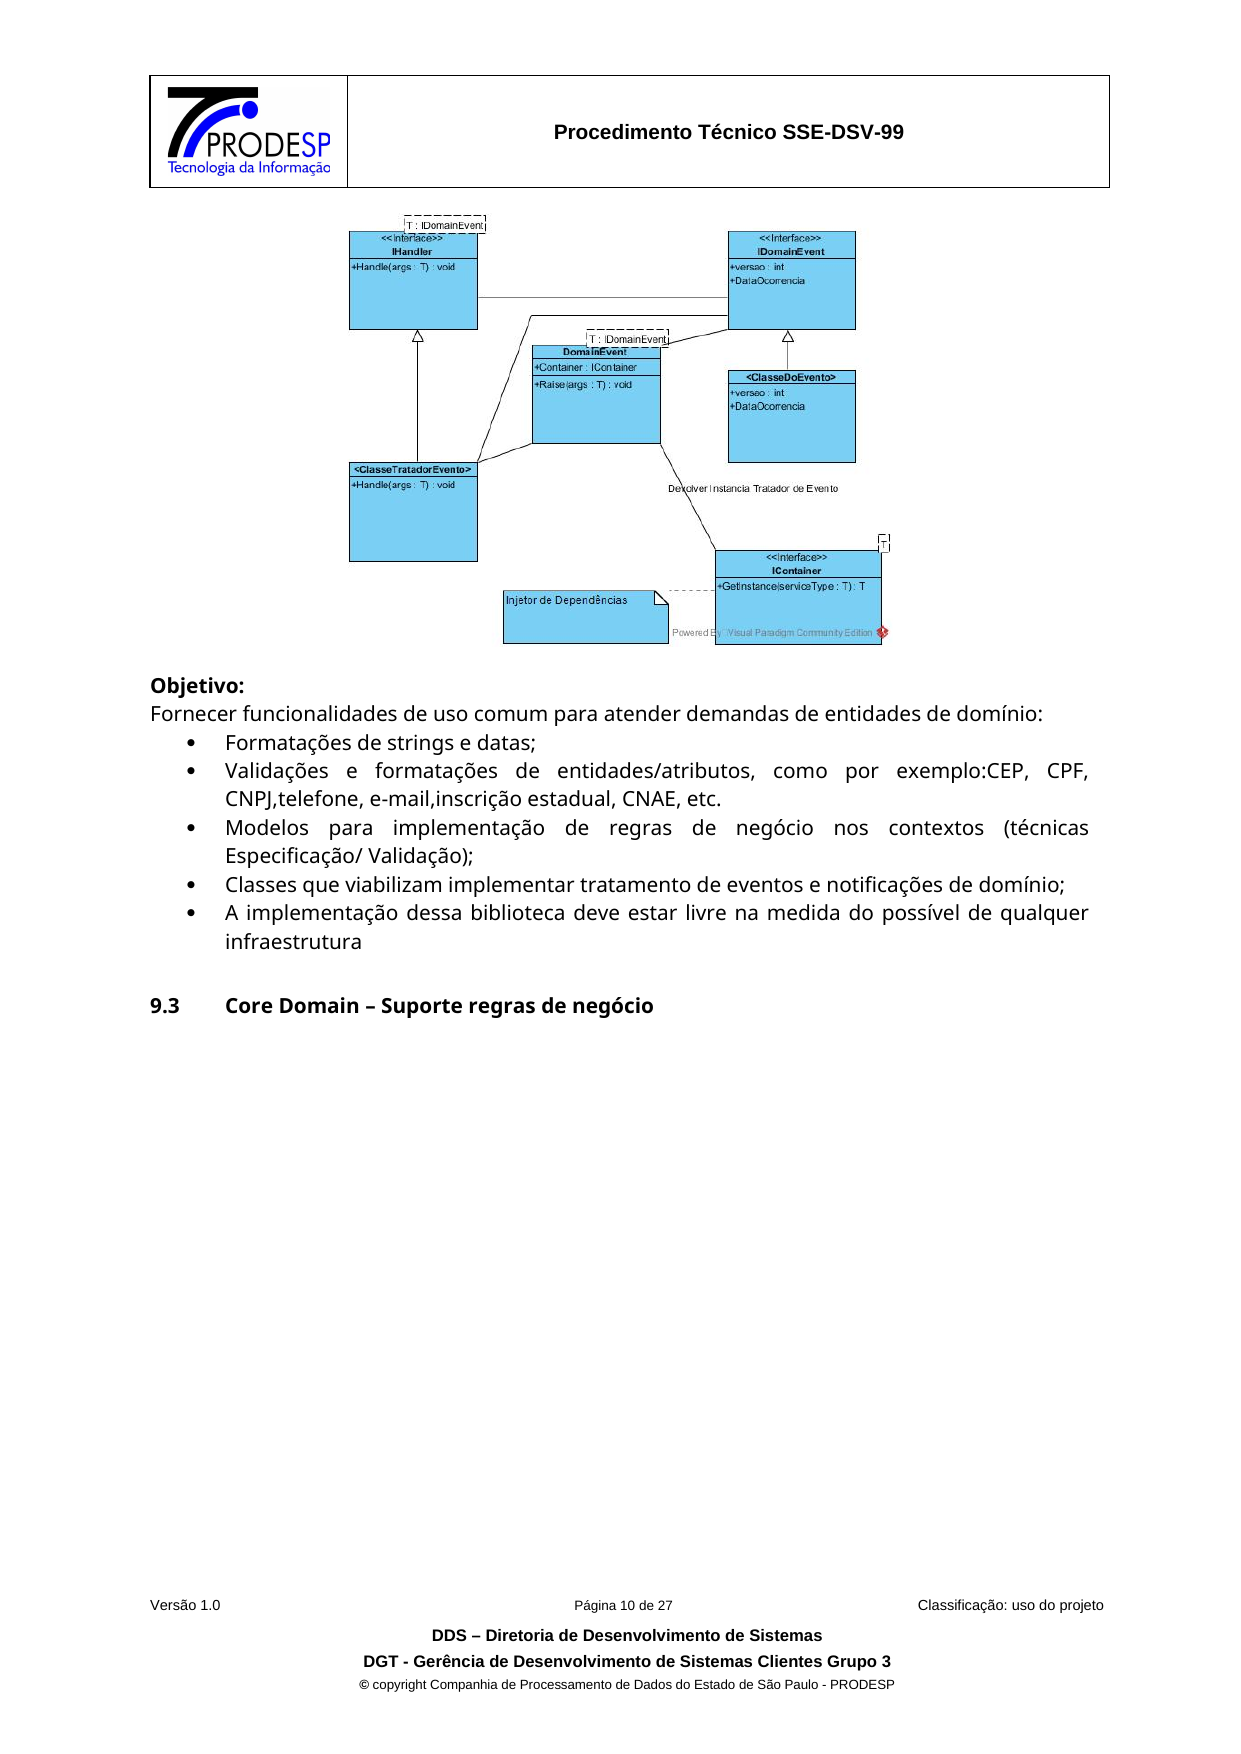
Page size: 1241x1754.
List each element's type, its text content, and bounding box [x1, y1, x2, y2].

list Formatações de strings e datas; [187, 728, 1090, 756]
list Modelos para implementação de regras de negócio nos contextos (técnicas Especificação/ Validação); [187, 813, 1090, 870]
text Fornecer funcionalidades de uso comum para atender demandas de entidades de domínio: [150, 699, 1090, 728]
picture [167, 87, 330, 176]
text Objetivo: [150, 671, 1090, 699]
list Classes que viabilizam implementar tratamento de eventos e notificações de domínio; [187, 870, 1090, 898]
subtitle Core Domain – Suporte regras de negócio [150, 992, 1090, 1020]
list A implementação dessa biblioteca deve estar livre na medida do possível de qualquer infraestrutura [187, 898, 1090, 955]
list Validações e formatações de entidades/atributos, como por exemplo:CEP, CPF, CNPJ,telefone, e-mail,inscrição estadual, CNAE, etc. [187, 756, 1090, 813]
picture [347, 213, 893, 647]
